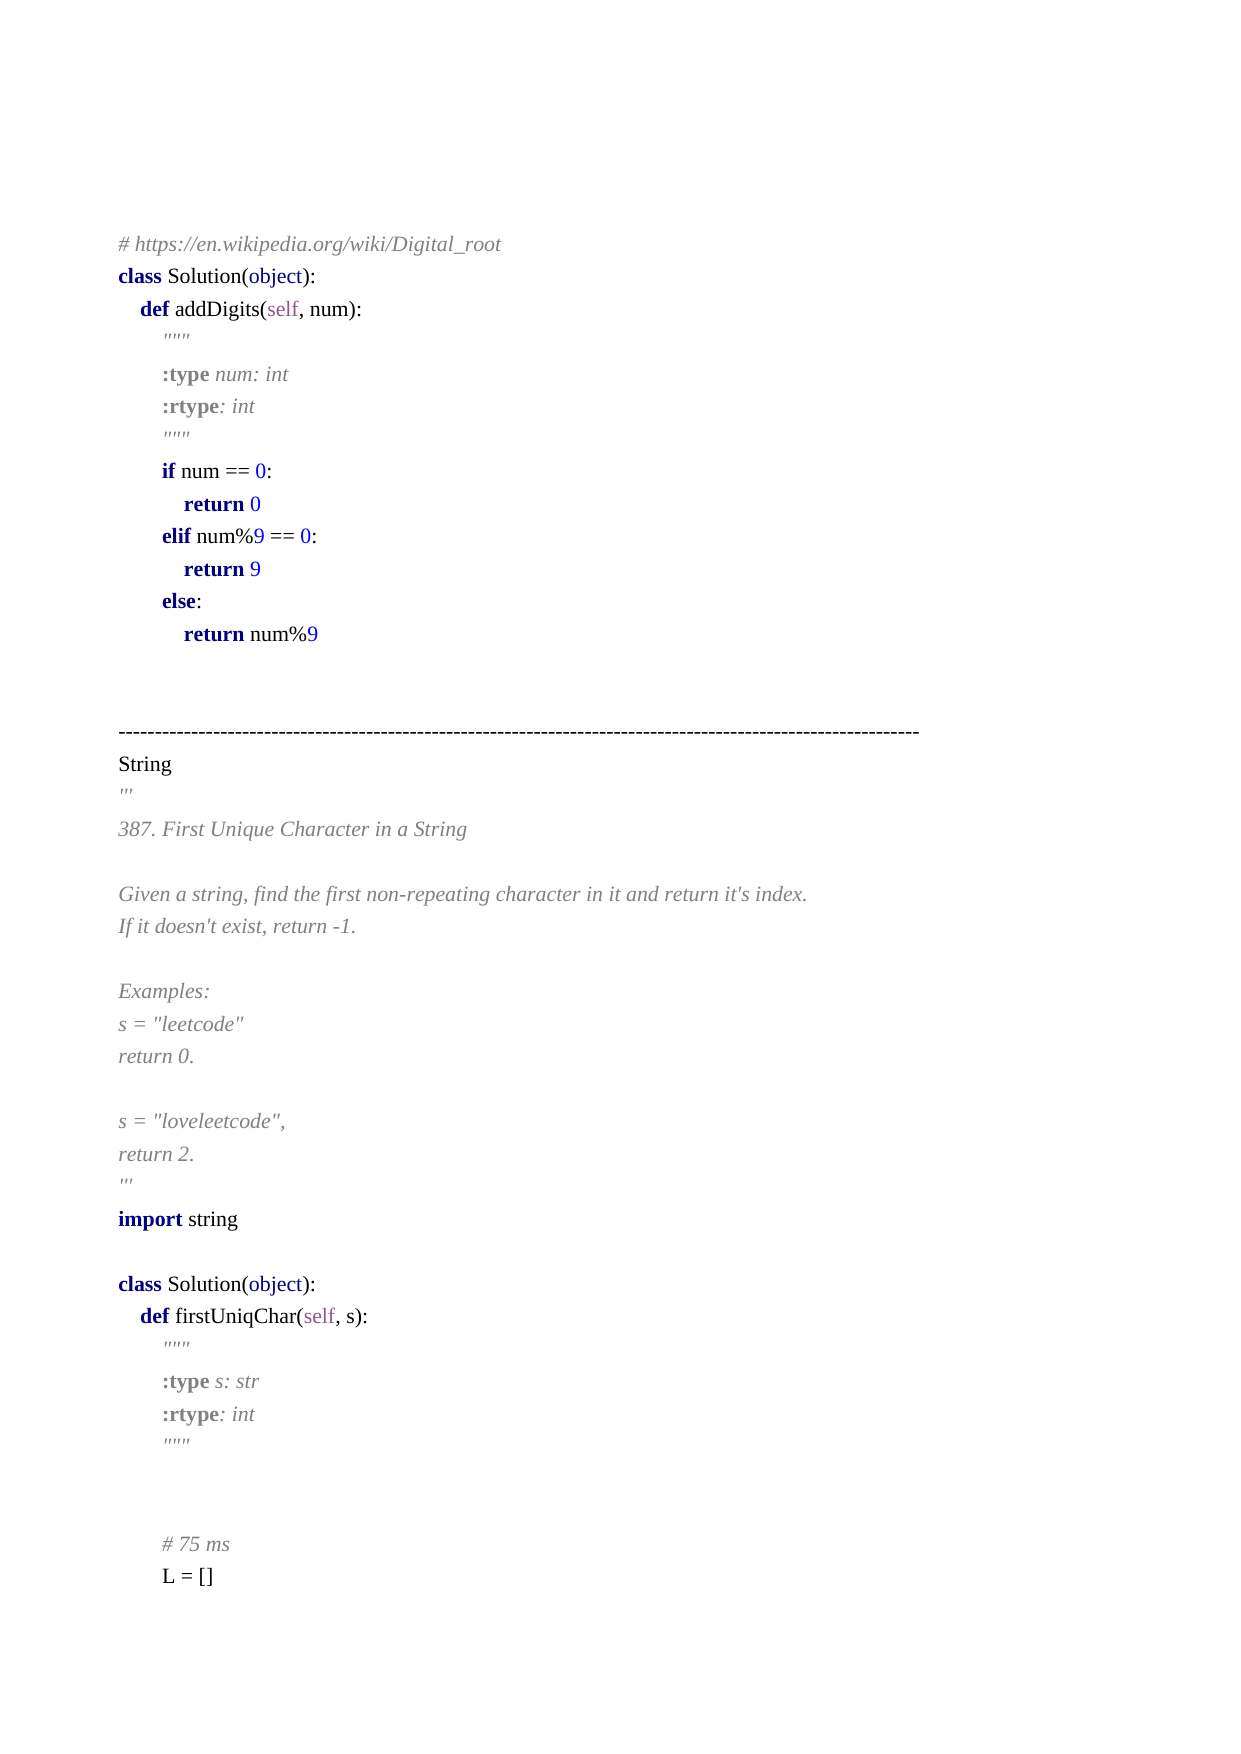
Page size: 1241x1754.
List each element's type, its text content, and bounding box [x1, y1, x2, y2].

text String [118, 747, 1107, 779]
text -------------------------------------------------------------------------------------------------------------- [118, 714, 1107, 747]
